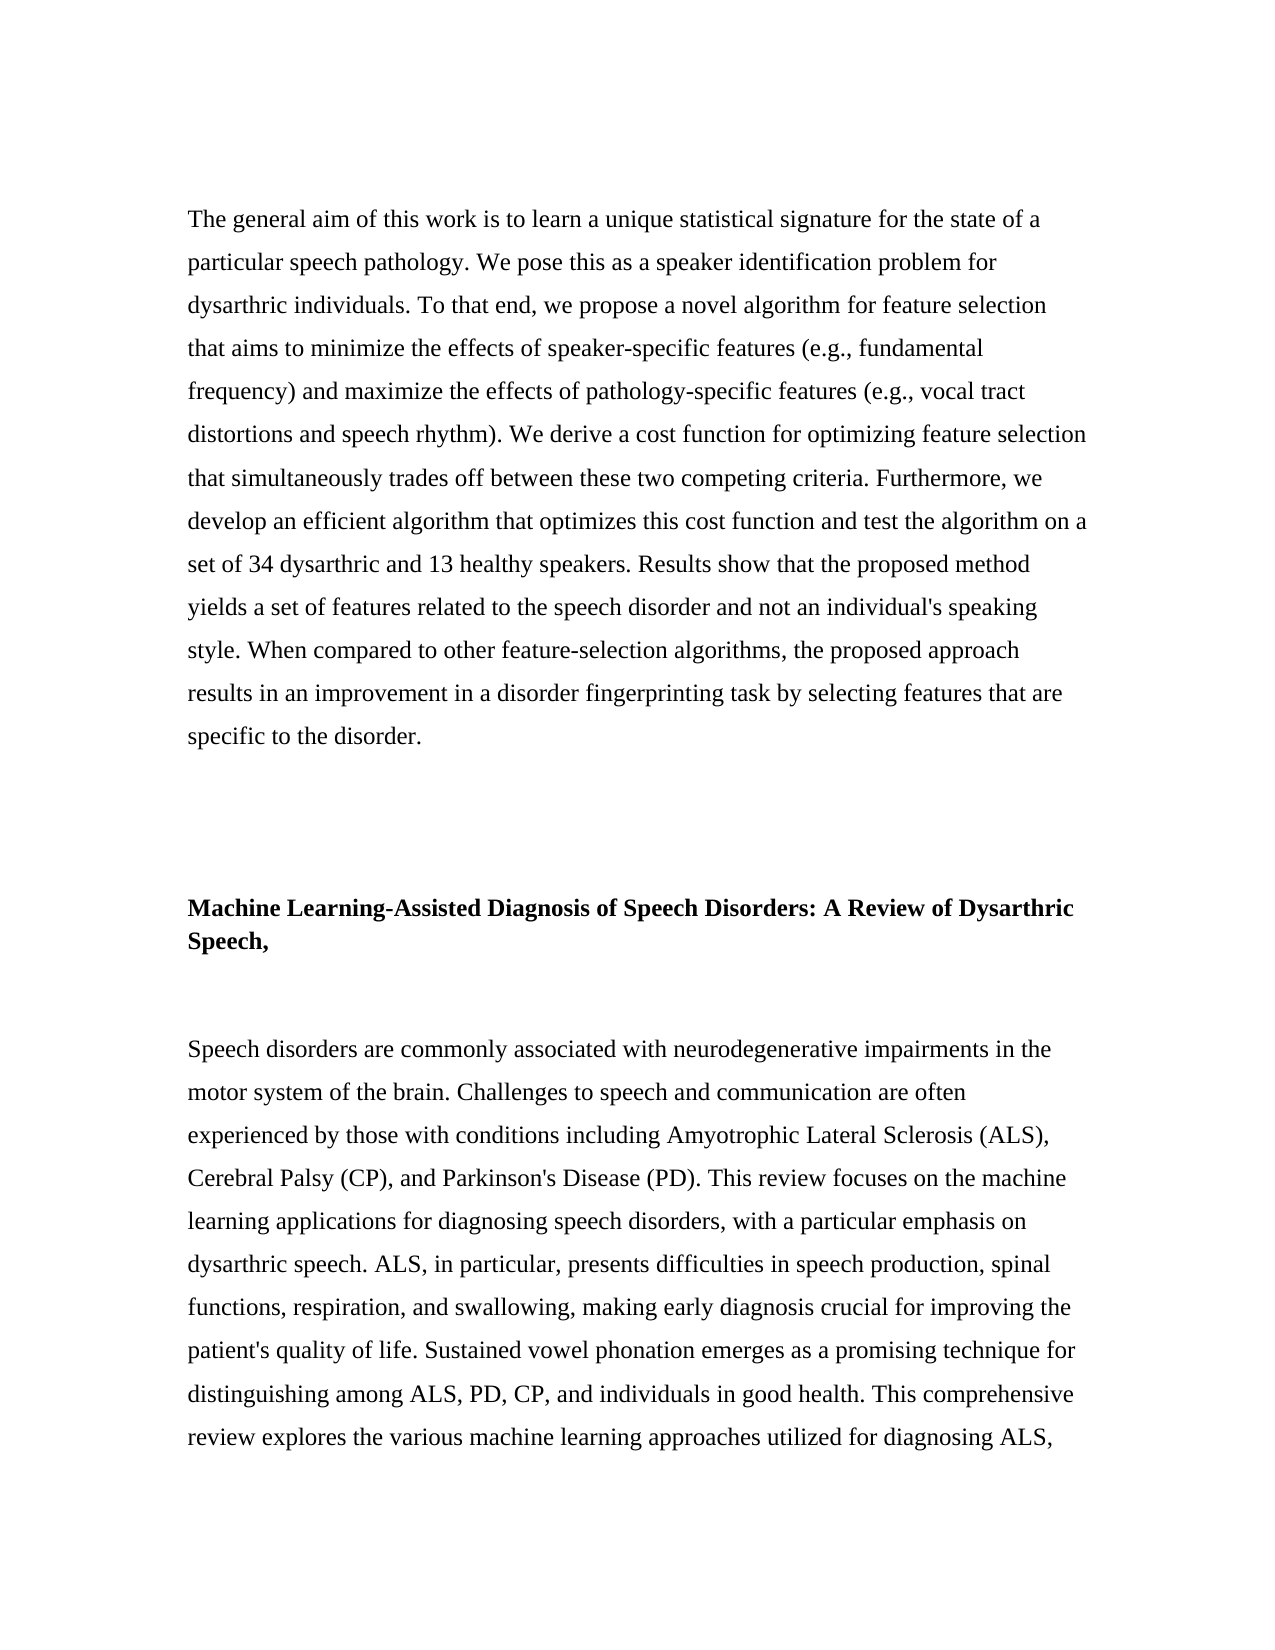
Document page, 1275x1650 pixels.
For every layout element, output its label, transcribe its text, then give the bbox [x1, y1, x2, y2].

text Machine Learning-Assisted Diagnosis of Speech Disorders: A Review of Dysarthric Speech, [187, 893, 1087, 955]
text The general aim of this work is to learn a unique statistical signature for the state of a particular speech pathology. We pose this as a speaker identification problem for dysarthric individuals. To that end, we propose a novel algorithm for feature selection that aims to minimize the effects of speaker-specific features (e.g., fundamental frequency) and maximize the effects of pathology-specific features (e.g., vocal tract distortions and speech rhythm). We derive a cost function for optimizing feature selection that simultaneously trades off between these two competing criteria. Furthermore, we develop an efficient algorithm that optimizes this cost function and test the algorithm on a set of 34 dysarthric and 13 healthy speakers. Results show that the proposed method yields a set of features related to the speech disorder and not an individual's speaking style. When compared to other feature-selection algorithms, the proposed approach results in an improvement in a disorder fingerprinting task by selecting features that are specific to the disorder. [187, 204, 1087, 750]
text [187, 1034, 1087, 1451]
